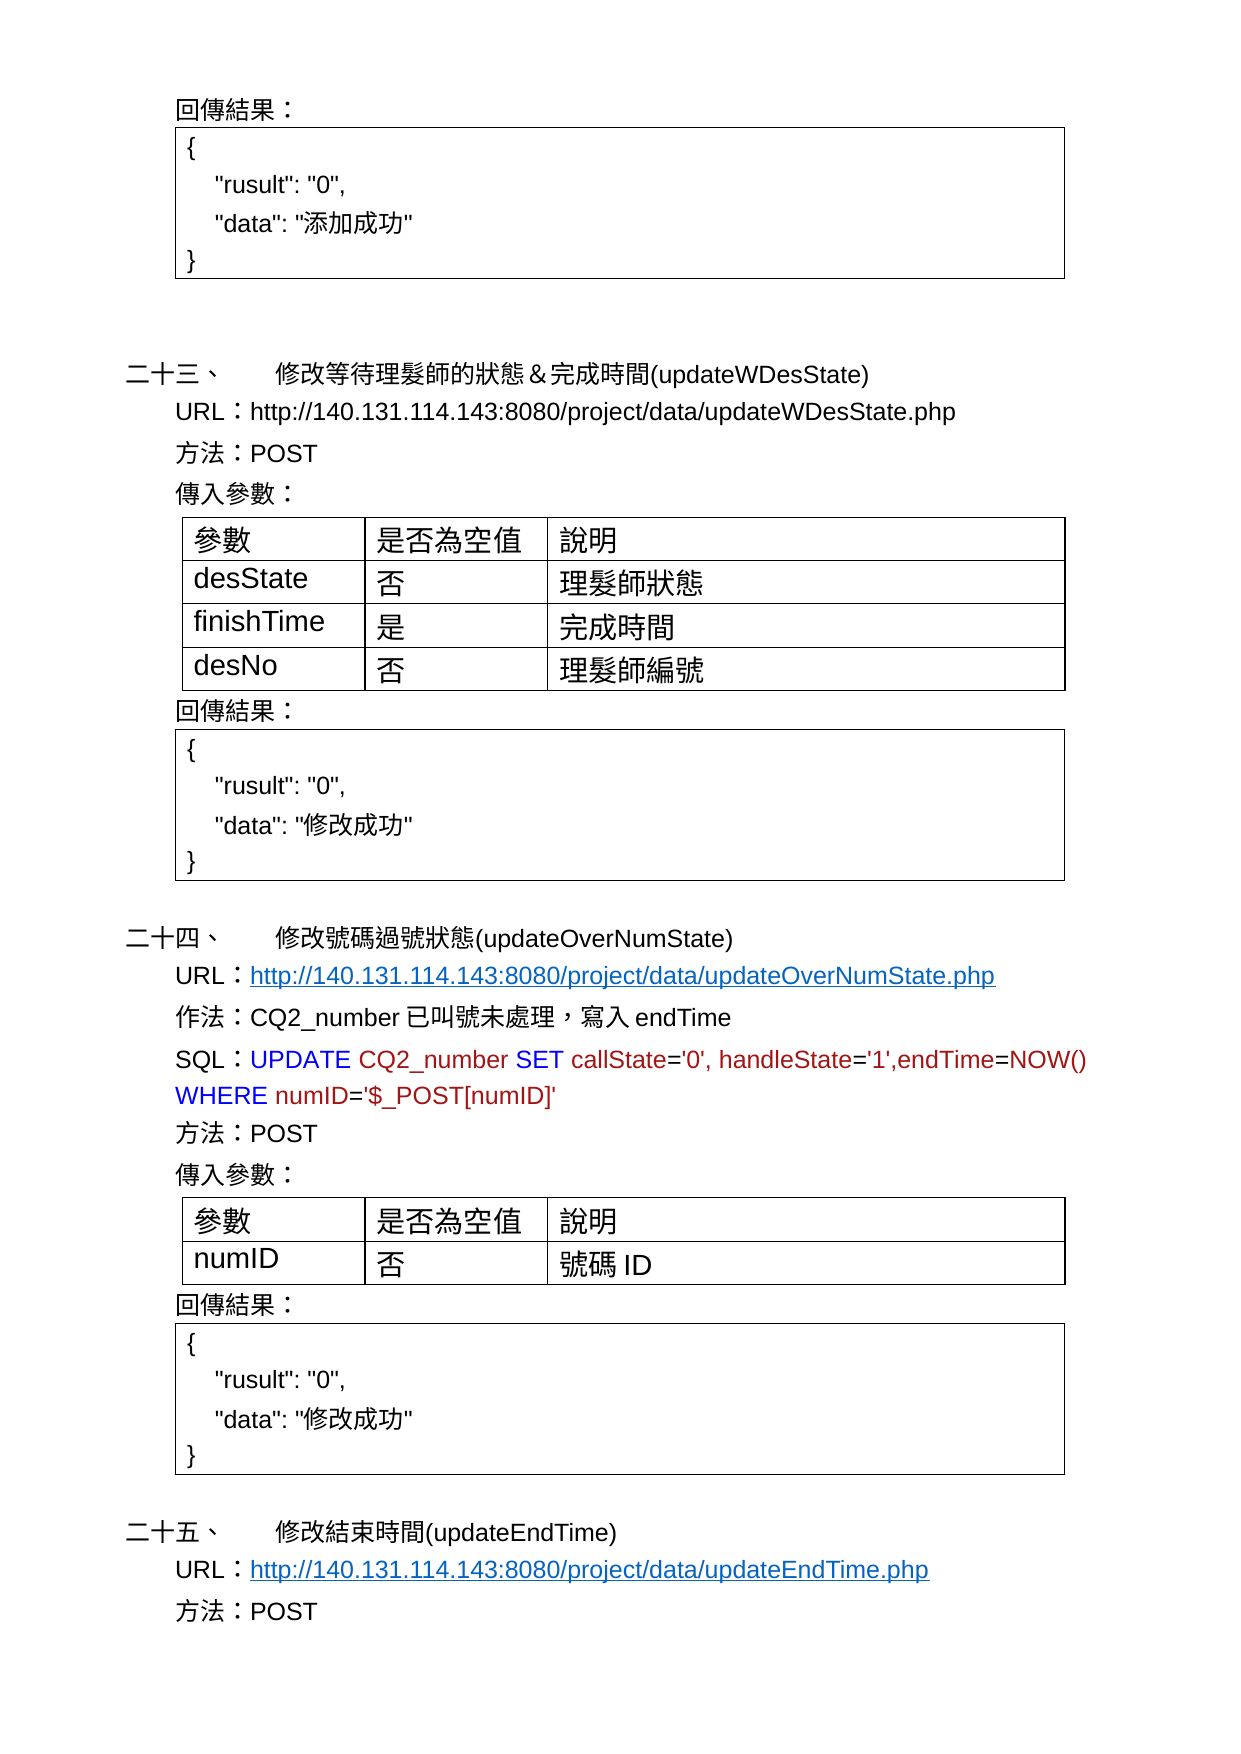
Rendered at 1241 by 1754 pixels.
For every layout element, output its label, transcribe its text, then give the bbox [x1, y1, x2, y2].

text SQL：UPDATE CQ2_number SET callState='0', handleState='1',endTime=NOW() WHERE numID='$_POST[numID]' [175, 1039, 1165, 1114]
table_header 說明 [548, 1198, 1064, 1241]
table_cell numID [183, 1242, 364, 1284]
table_header 是否為空值 [366, 1198, 547, 1241]
table_cell desNo [183, 648, 364, 690]
list 方法：POST [175, 1591, 1165, 1627]
table_header 是否為空值 [366, 518, 547, 560]
list URL：http://140.131.114.143:8080/project/data/updateOverNumState.php [175, 956, 1165, 992]
table_header 參數 [183, 1198, 364, 1241]
table_cell 否 [366, 648, 547, 690]
list 回傳結果： [175, 1285, 1165, 1322]
table_cell 理髮師狀態 [548, 561, 1064, 603]
list 傳入參數： [175, 1156, 1165, 1192]
list 傳入參數： [175, 475, 1165, 511]
list 回傳結果： [175, 691, 1165, 728]
list URL：http://140.131.114.143:8080/project/data/updateWDesState.php [175, 392, 1165, 428]
table_header { "rusult": "0", "data": "修改成功" } [176, 730, 1064, 879]
table_cell 否 [366, 561, 547, 603]
list 作法：CQ2_number已叫號未處理，寫入endTime [175, 997, 1165, 1033]
table_cell finishTime [183, 604, 364, 647]
table_header 參數 [183, 518, 364, 560]
table_cell desState [183, 561, 364, 603]
list 回傳結果： [175, 89, 1165, 127]
table_header { "rusult": "0", "data": "修改成功" } [176, 1324, 1064, 1473]
table_cell 號碼ID [548, 1242, 1064, 1284]
table_cell 理髮師編號 [548, 648, 1064, 690]
list 方法：POST [175, 433, 1165, 469]
table_header { "rusult": "0", "data": "添加成功" } [176, 128, 1064, 278]
table_cell 是 [366, 604, 547, 647]
table_cell 否 [366, 1242, 547, 1284]
list 修改等待理髮師的狀態＆完成時間(updateWDesState) [125, 354, 1165, 392]
table_cell 完成時間 [548, 604, 1064, 647]
list 修改結束時間(updateEndTime) [125, 1512, 1165, 1549]
list URL：http://140.131.114.143:8080/project/data/updateEndTime.php [175, 1549, 1165, 1586]
table_header 說明 [548, 518, 1064, 560]
list 修改號碼過號狀態(updateOverNumState) [125, 918, 1165, 956]
list 方法：POST [175, 1114, 1165, 1150]
